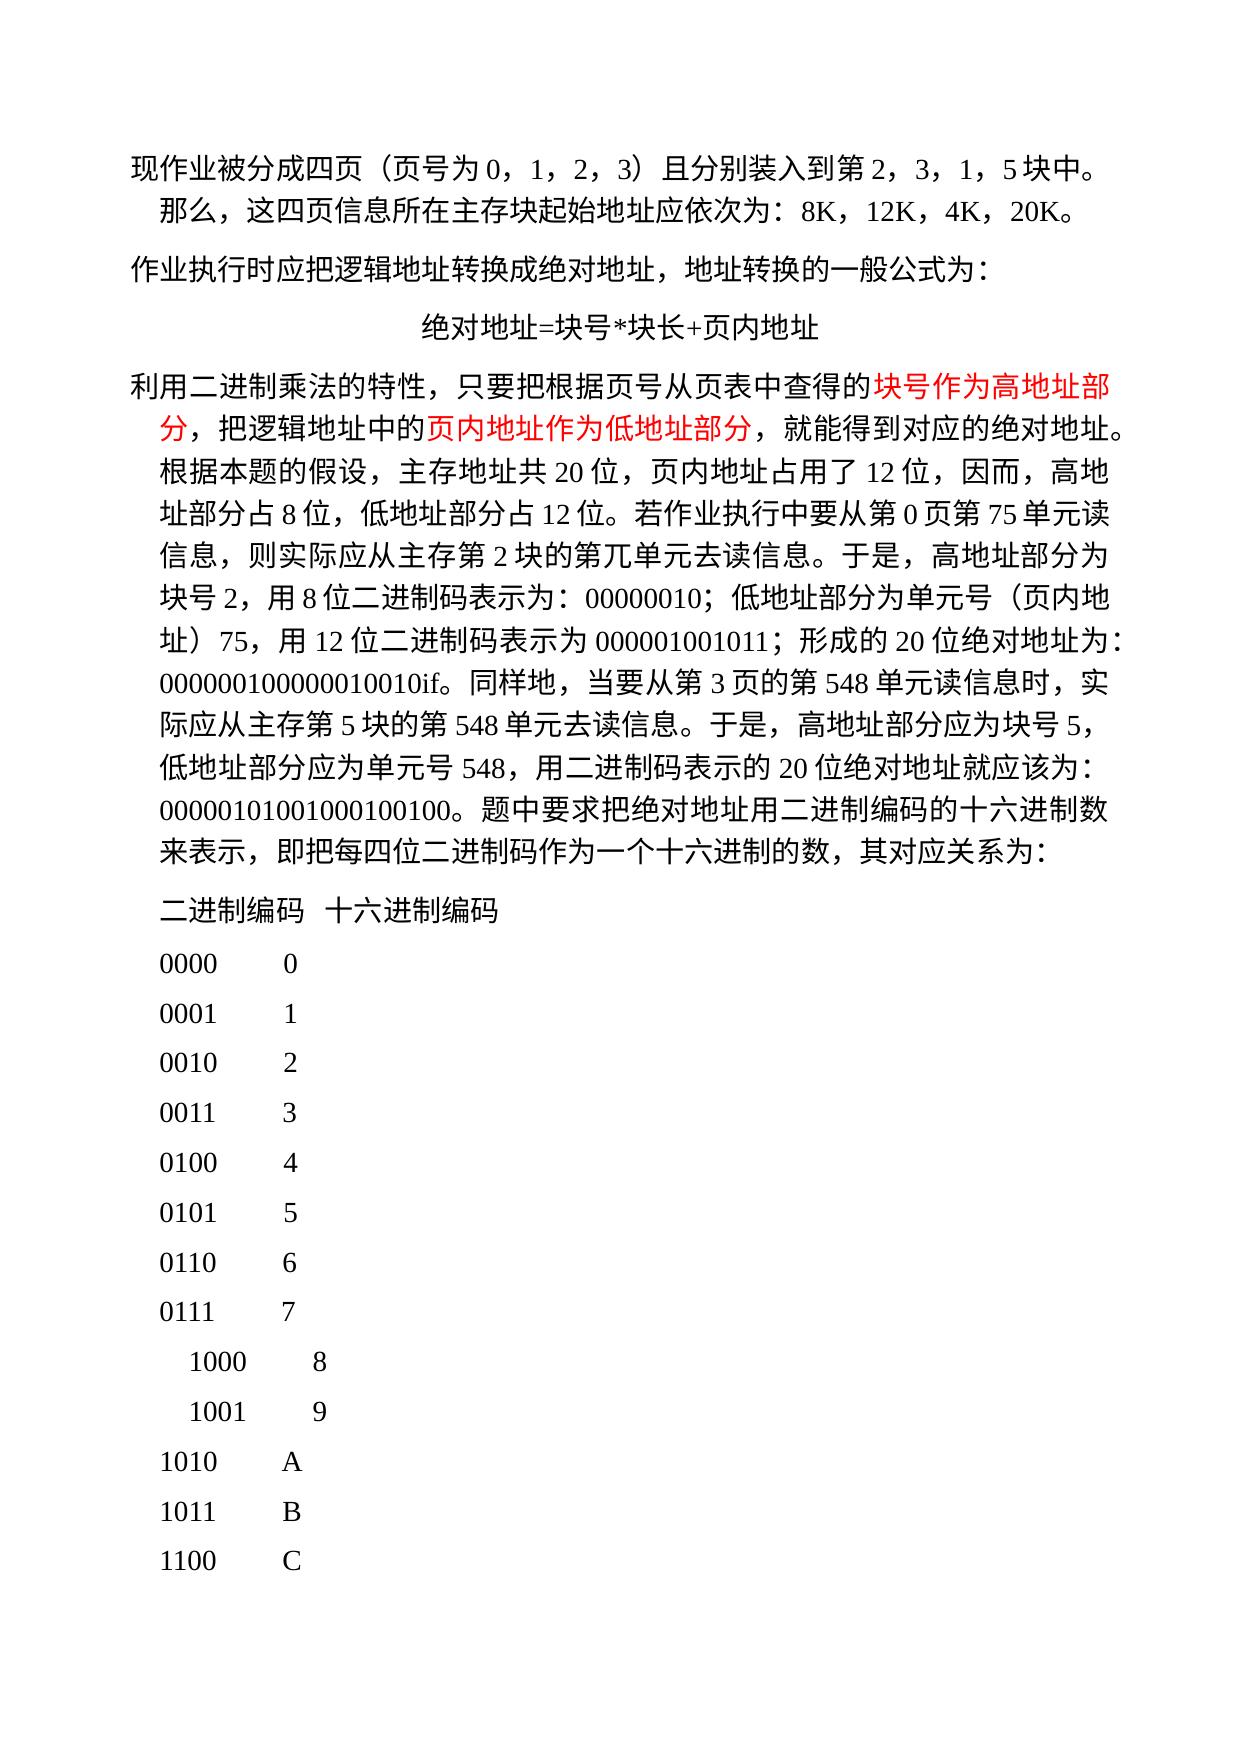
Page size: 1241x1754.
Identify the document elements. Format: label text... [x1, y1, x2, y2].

text 0011 3 [130, 1095, 1110, 1129]
text 利用二进制乘法的特性，只要把根据页号从页表中查得的块号作为高地址部分，把逻辑地址中的页内地址作为低地址部分，就能得到对应的绝对地址。根据本题的假设，主存地址共20位，页内地址占用了12位，因而，高地址部分占8位，低地址部分占12位。若作业执行中要从第0页第75单元读信息，则实际应从主存第2块的第兀单元去读信息。于是，高地址部分为块号2，用8位二进制码表示为：00000010；低地址部分为单元号（页内地址）75，用12位二进制码表示为000001001011；形成的20位绝对地址为：000000100000010010if。同样地，当要从第3页的第548单元读信息时，实际应从主存第5块的第548单元去读信息。于是，高地址部分应为块号5，低地址部分应为单元号548，用二进制码表示的20位绝对地址就应该为：00000101001000100100。题中要求把绝对地址用二进制编码的十六进制数来表示，即把每四位二进制码作为一个十六进制的数，其对应关系为： [130, 364, 1110, 871]
text 0100 4 [130, 1145, 1110, 1179]
text 1010 A [130, 1444, 1110, 1477]
text 0001 1 [130, 996, 1110, 1029]
text 作业执行时应把逻辑地址转换成绝对地址，地址转换的一般公式为： [130, 247, 1110, 289]
text 0110 6 [130, 1245, 1110, 1278]
text 1001 9 [159, 1394, 1110, 1428]
text 二进制编码 十六进制编码 [130, 887, 1110, 930]
text 绝对地址=块号*块长+页内地址 [130, 305, 1110, 347]
text 0111 7 [130, 1294, 1110, 1328]
text 1000 8 [159, 1344, 1110, 1378]
text 0101 5 [130, 1195, 1110, 1228]
text 1100 C [130, 1543, 1110, 1577]
text 现作业被分成四页（页号为0，1，2，3）且分别装入到第2，3，1，5块中。那么，这四页信息所在主存块起始地址应依次为：8K，12K，4K，20K。 [130, 146, 1110, 230]
text 0000 0 [130, 946, 1110, 979]
text 0010 2 [130, 1046, 1110, 1079]
text 1011 B [130, 1494, 1110, 1527]
